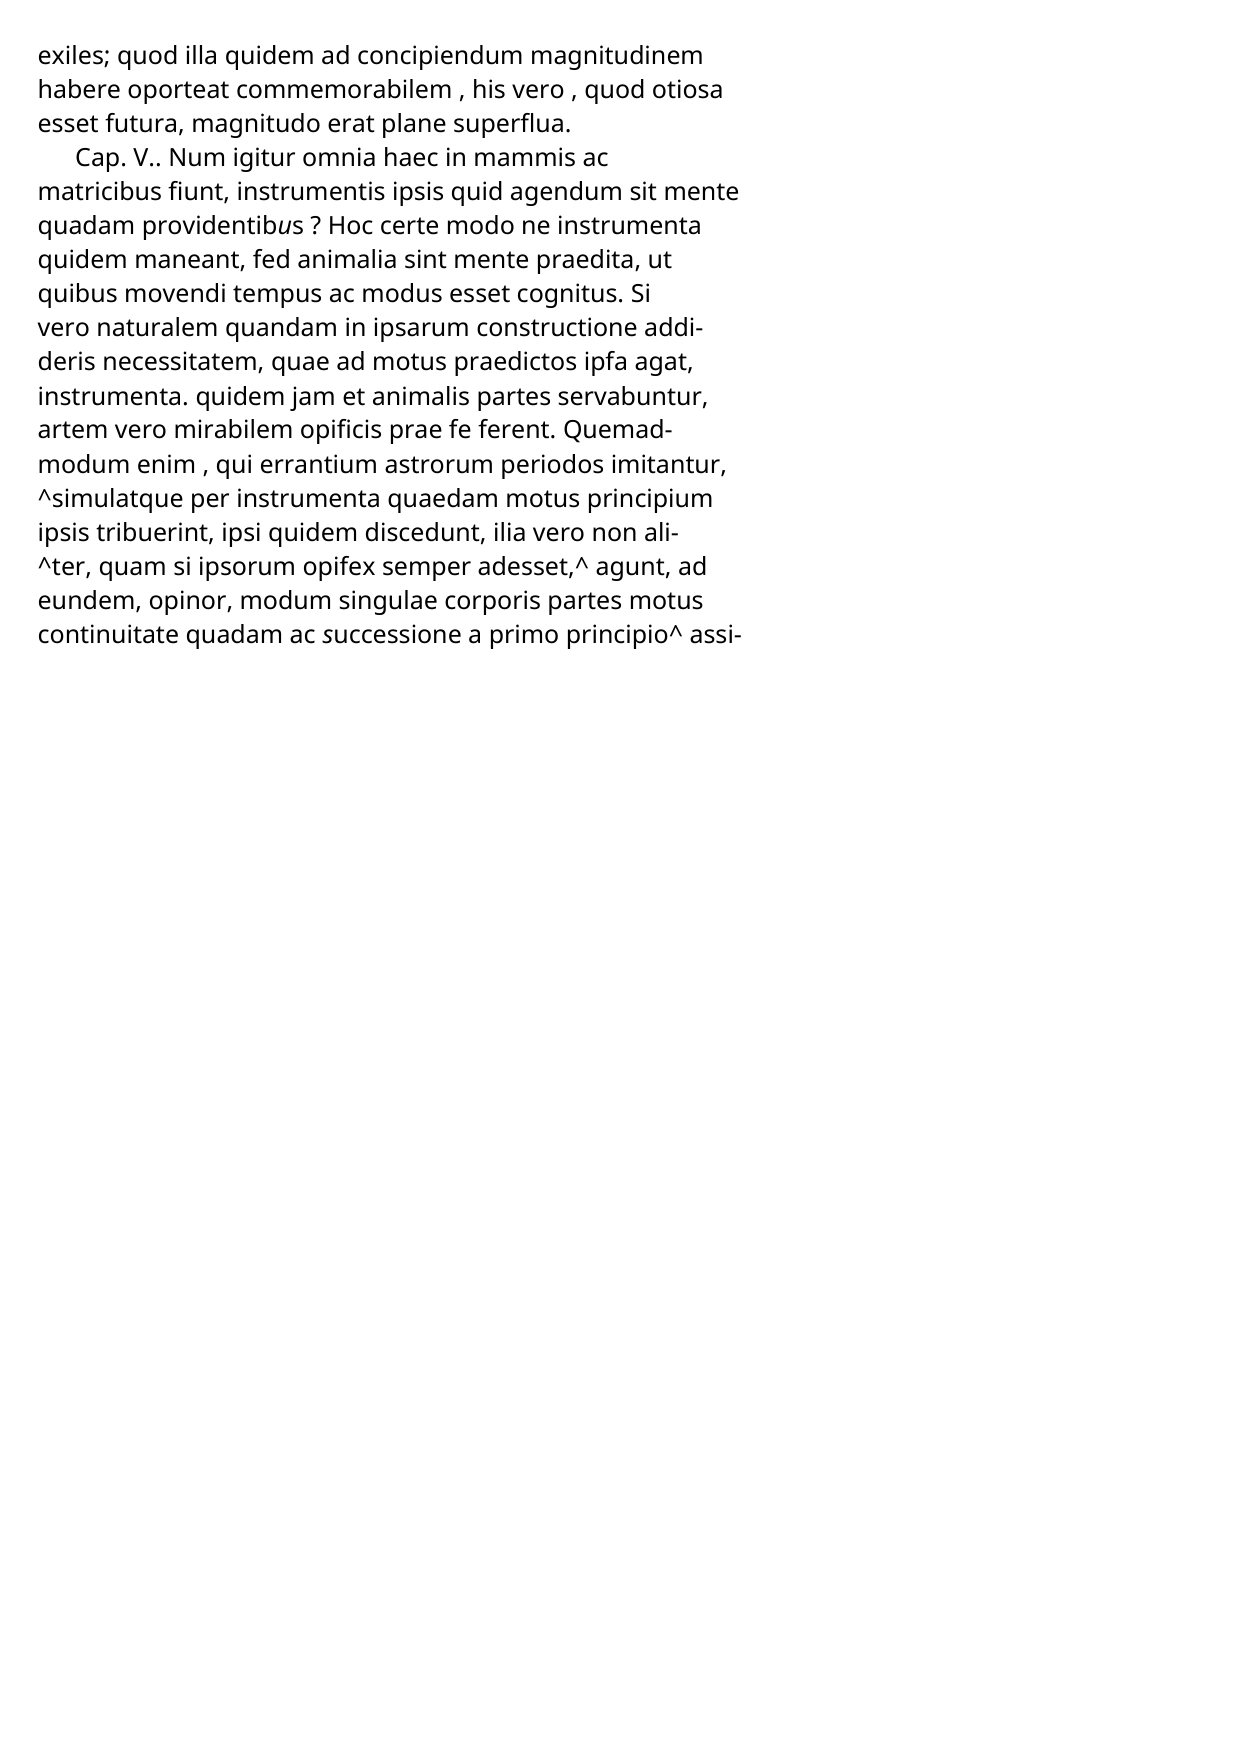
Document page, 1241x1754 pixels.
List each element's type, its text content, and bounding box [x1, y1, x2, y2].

text Cap. V.. Num igitur omnia haec in mammis ac matricibus fiunt, instrumentis ipsis quid agendum sit mente quadam providentibus ? Hoc certe modo ne instrumenta quidem maneant, fed animalia sint mente praedita, ut quibus movendi tempus ac modus esset cognitus. Si vero naturalem quandam in ipsarum constructione addi- deris necessitatem, quae ad motus praedictos ipfa agat, instrumenta. quidem jam et animalis partes servabuntur, artem vero mirabilem opificis prae fe ferent. Quemad- modum enim , qui errantium astrorum periodos imitantur, ^simulatque per instrumenta quaedam motus principium ipsis tribuerint, ipsi quidem discedunt, ilia vero non ali- ^ter, quam si ipsorum opifex semper adesset,^ agunt, ad eundem, opinor, modum singulae corporis partes motus continuitate quadam ac successione a primo principio^ assi- [37, 140, 1203, 651]
text exiles; quod illa quidem ad concipiendum magnitudinem habere oporteat commemorabilem , his vero , quod otiosa esset futura, magnitudo erat plane superflua. [37, 37, 1203, 140]
